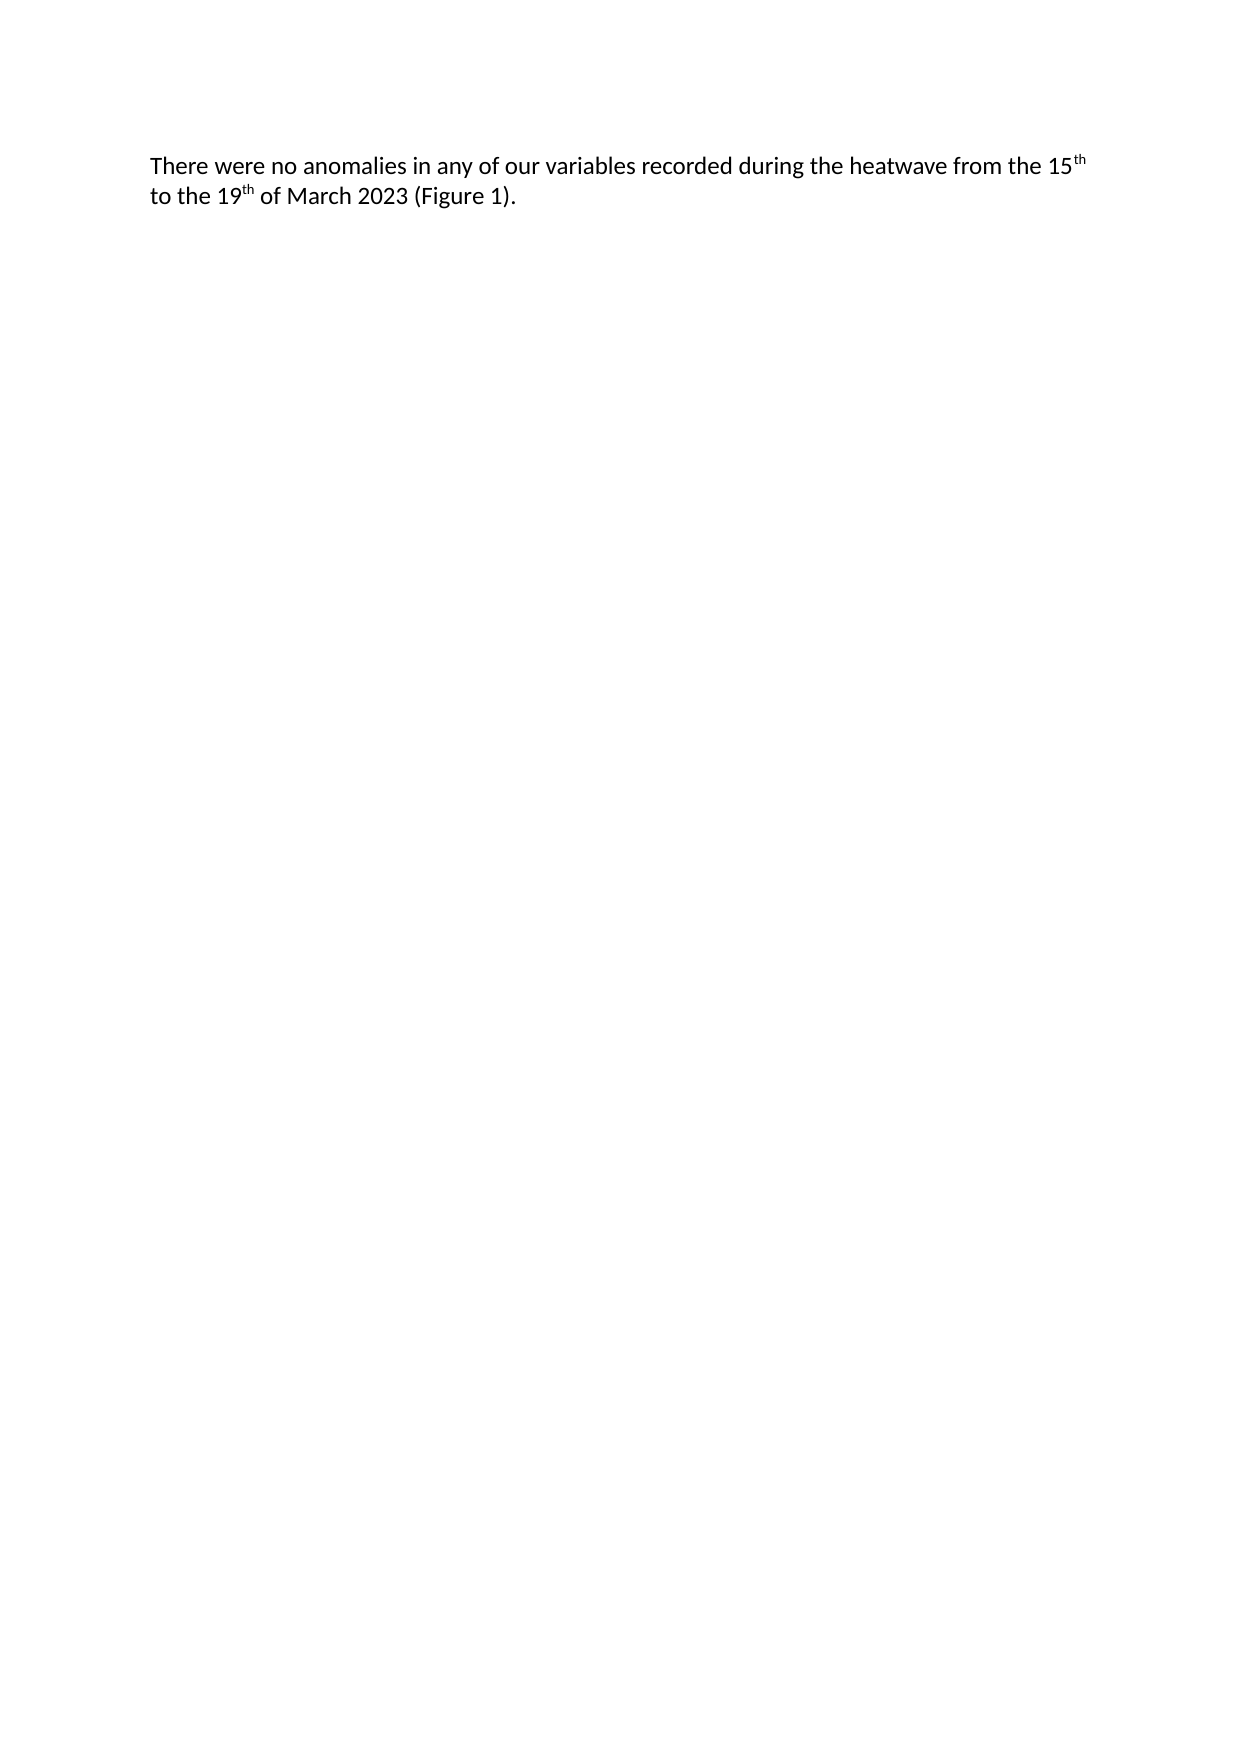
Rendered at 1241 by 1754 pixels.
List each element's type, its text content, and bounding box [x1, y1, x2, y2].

text There were no anomalies in any of our variables recorded during the heatwave from the 15th to the 19th of March 2023 (Figure 1). [150, 150, 1090, 211]
